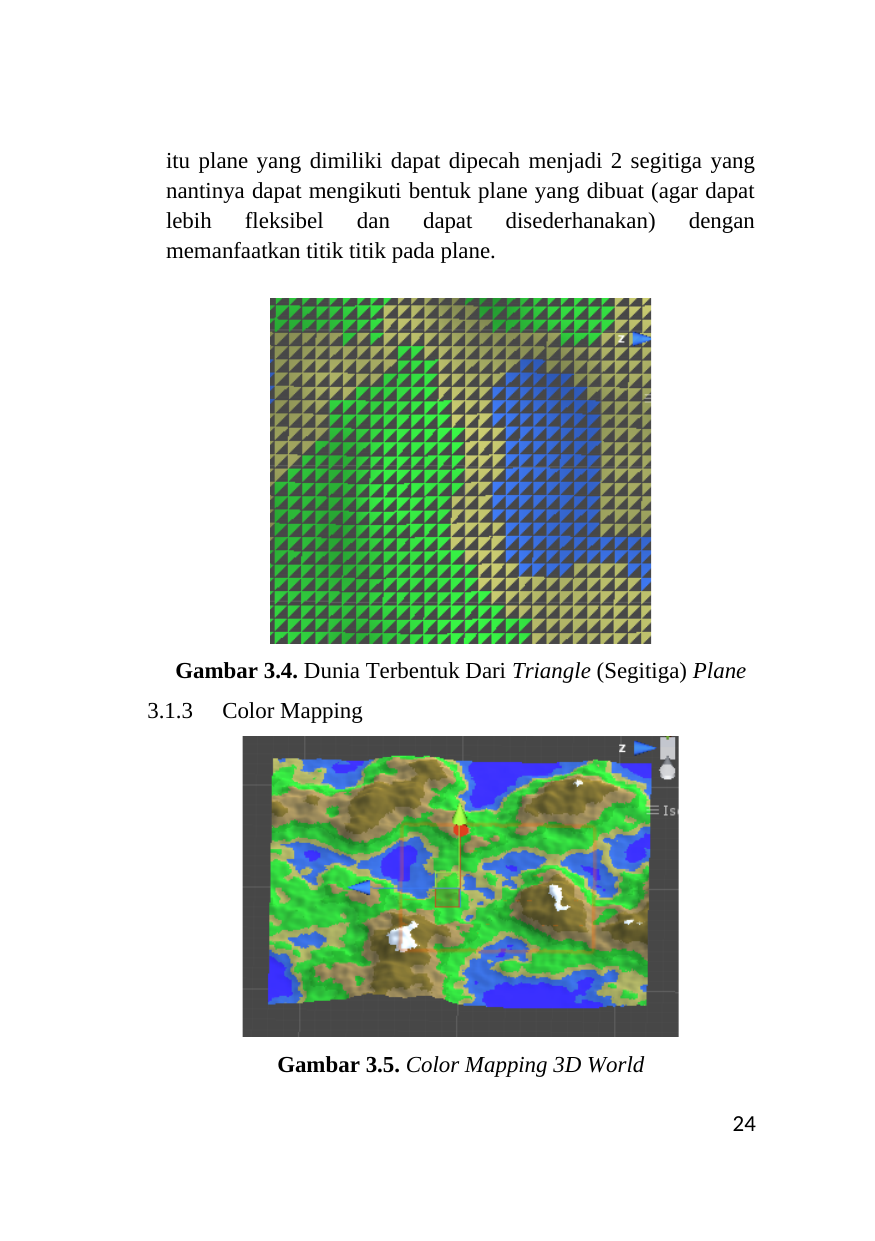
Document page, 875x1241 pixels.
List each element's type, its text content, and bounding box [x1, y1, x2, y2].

list Color Mapping [147, 697, 756, 723]
list Gambar 3.5. Color Mapping 3D World [166, 1051, 756, 1077]
picture [242, 736, 679, 1037]
list Gambar 3.4. Dunia Terbentuk Dari Triangle (Segitiga) Plane [166, 657, 756, 684]
picture [270, 298, 652, 644]
